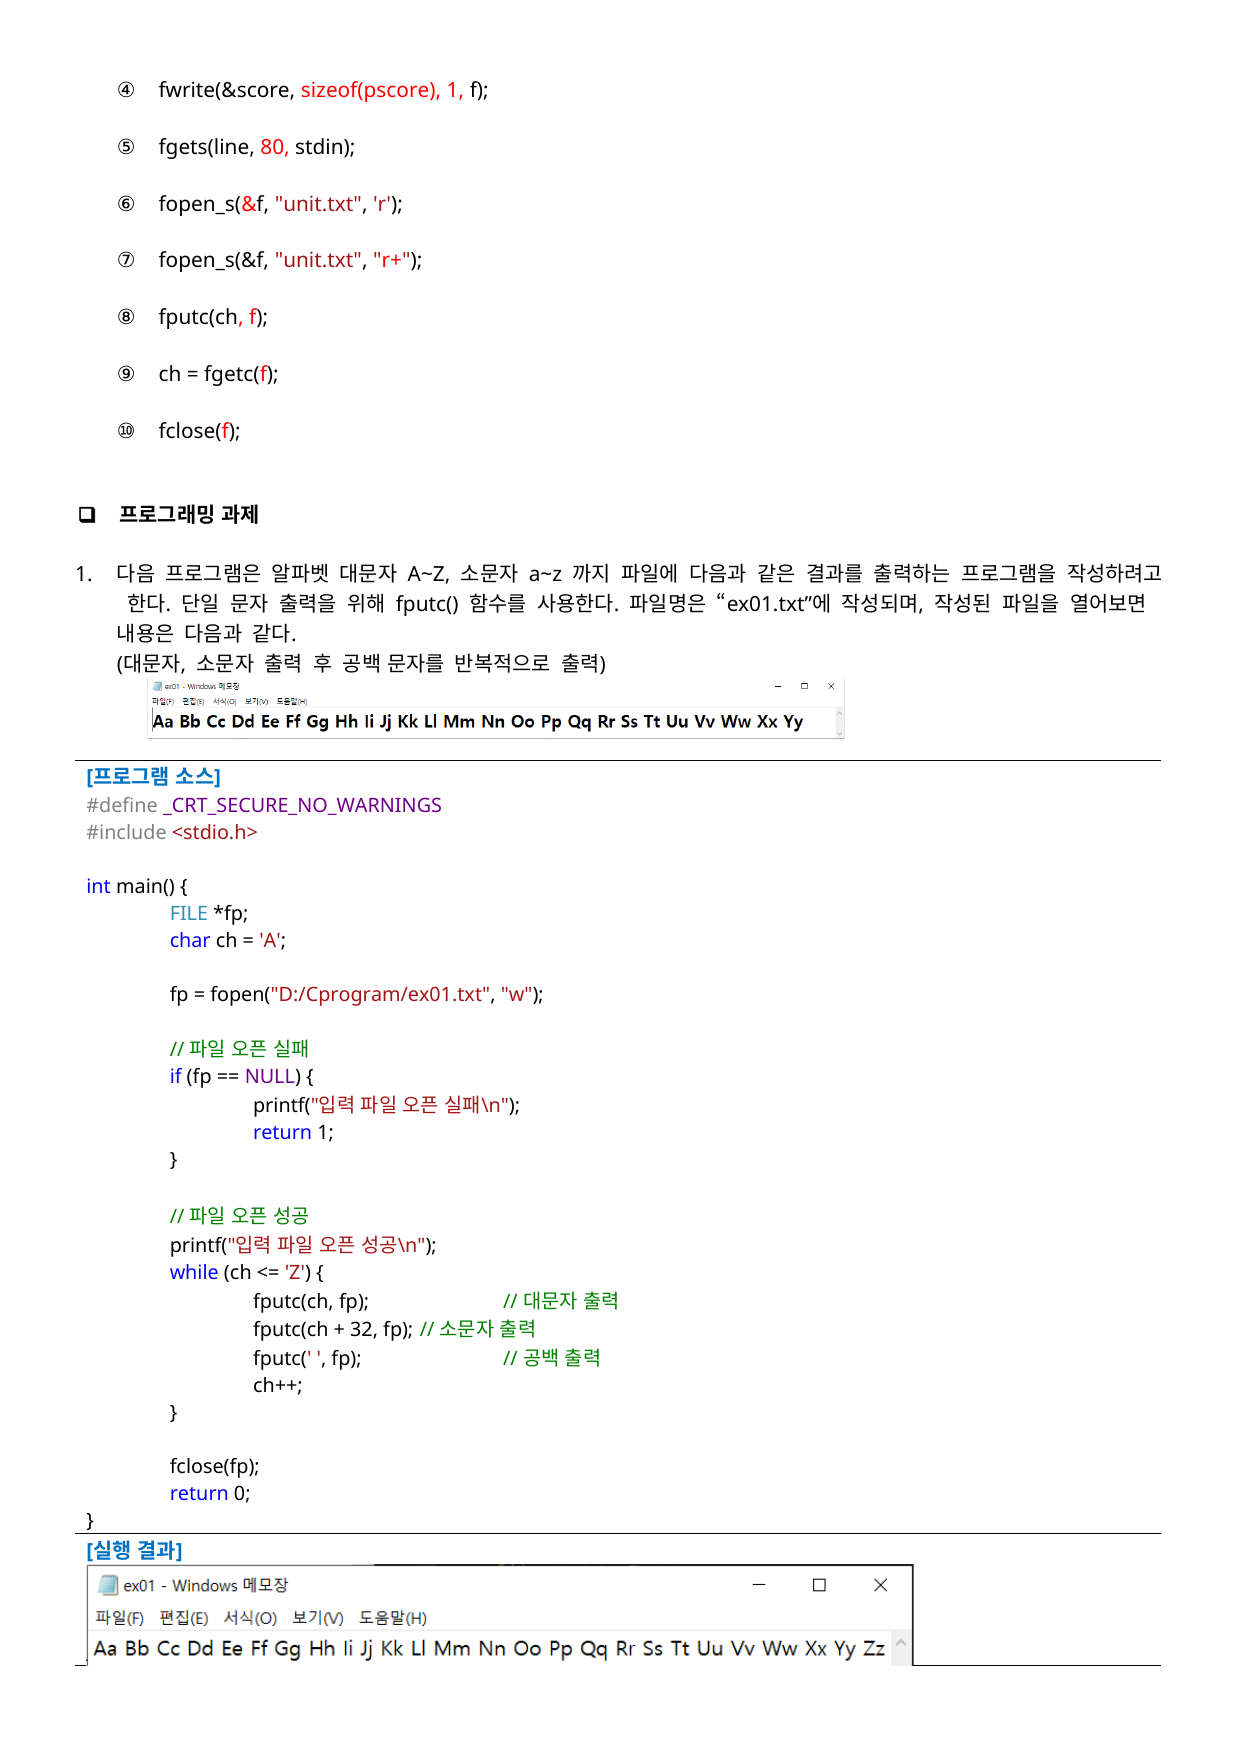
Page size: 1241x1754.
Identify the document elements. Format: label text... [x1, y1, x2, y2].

table_header [프로그램 소스] #define _CRT_SECURE_NO_WARNINGS #include <stdio.h> int main() { FILE *fp; char ch = 'A'; fp = fopen("D:/Cprogram/ex01.txt", "w"); // 파일 오픈 실패 if (fp == NULL) { printf("입력 파일 오픈 실패\n"); return 1; } // 파일 오픈 성공 printf("입력 파일 오픈 성공\n"); while (ch <= 'Z') { fputc(ch, fp); // 대문자 출력 fputc(ch + 32, fp); // 소문자 출력 fputc(' ', fp); // 공백 출력 ch++; } fclose(fp); return 0; } [75, 761, 1161, 1533]
list fopen_s(&f, "unit.txt", "r+"); [117, 246, 1165, 274]
picture [147, 678, 845, 739]
picture [86, 1564, 914, 1666]
list fclose(f); [117, 416, 1165, 445]
list fopen_s(&f, "unit.txt", 'r'); [117, 189, 1165, 217]
list 다음 프로그램은 알파벳 대문자 A~Z, 소문자 a~z 까지 파일에 다음과 같은 결과를 출력하는 프로그램을 작성하려고 한다. 단일 문자 출력을 위해 fputc() 함수를 사용한다. 파일명은 “ex01.txt”에 작성되며, 작성된 파일을 열어보면 내용은 다음과 같다. [75, 557, 1165, 648]
table_cell [실행 결과] [75, 1534, 1161, 1665]
list fwrite(&score, sizeof(pscore), 1, f); [117, 75, 1165, 103]
list fputc(ch, f); [117, 302, 1165, 331]
list fgets(line, 80, stdin); [117, 132, 1165, 160]
list ch = fgetc(f); [117, 359, 1165, 388]
list 프로그래밍 과제 [78, 498, 1165, 528]
text (대문자, 소문자 출력 후 공백 문자를 반복적으로 출력) [117, 648, 1165, 678]
